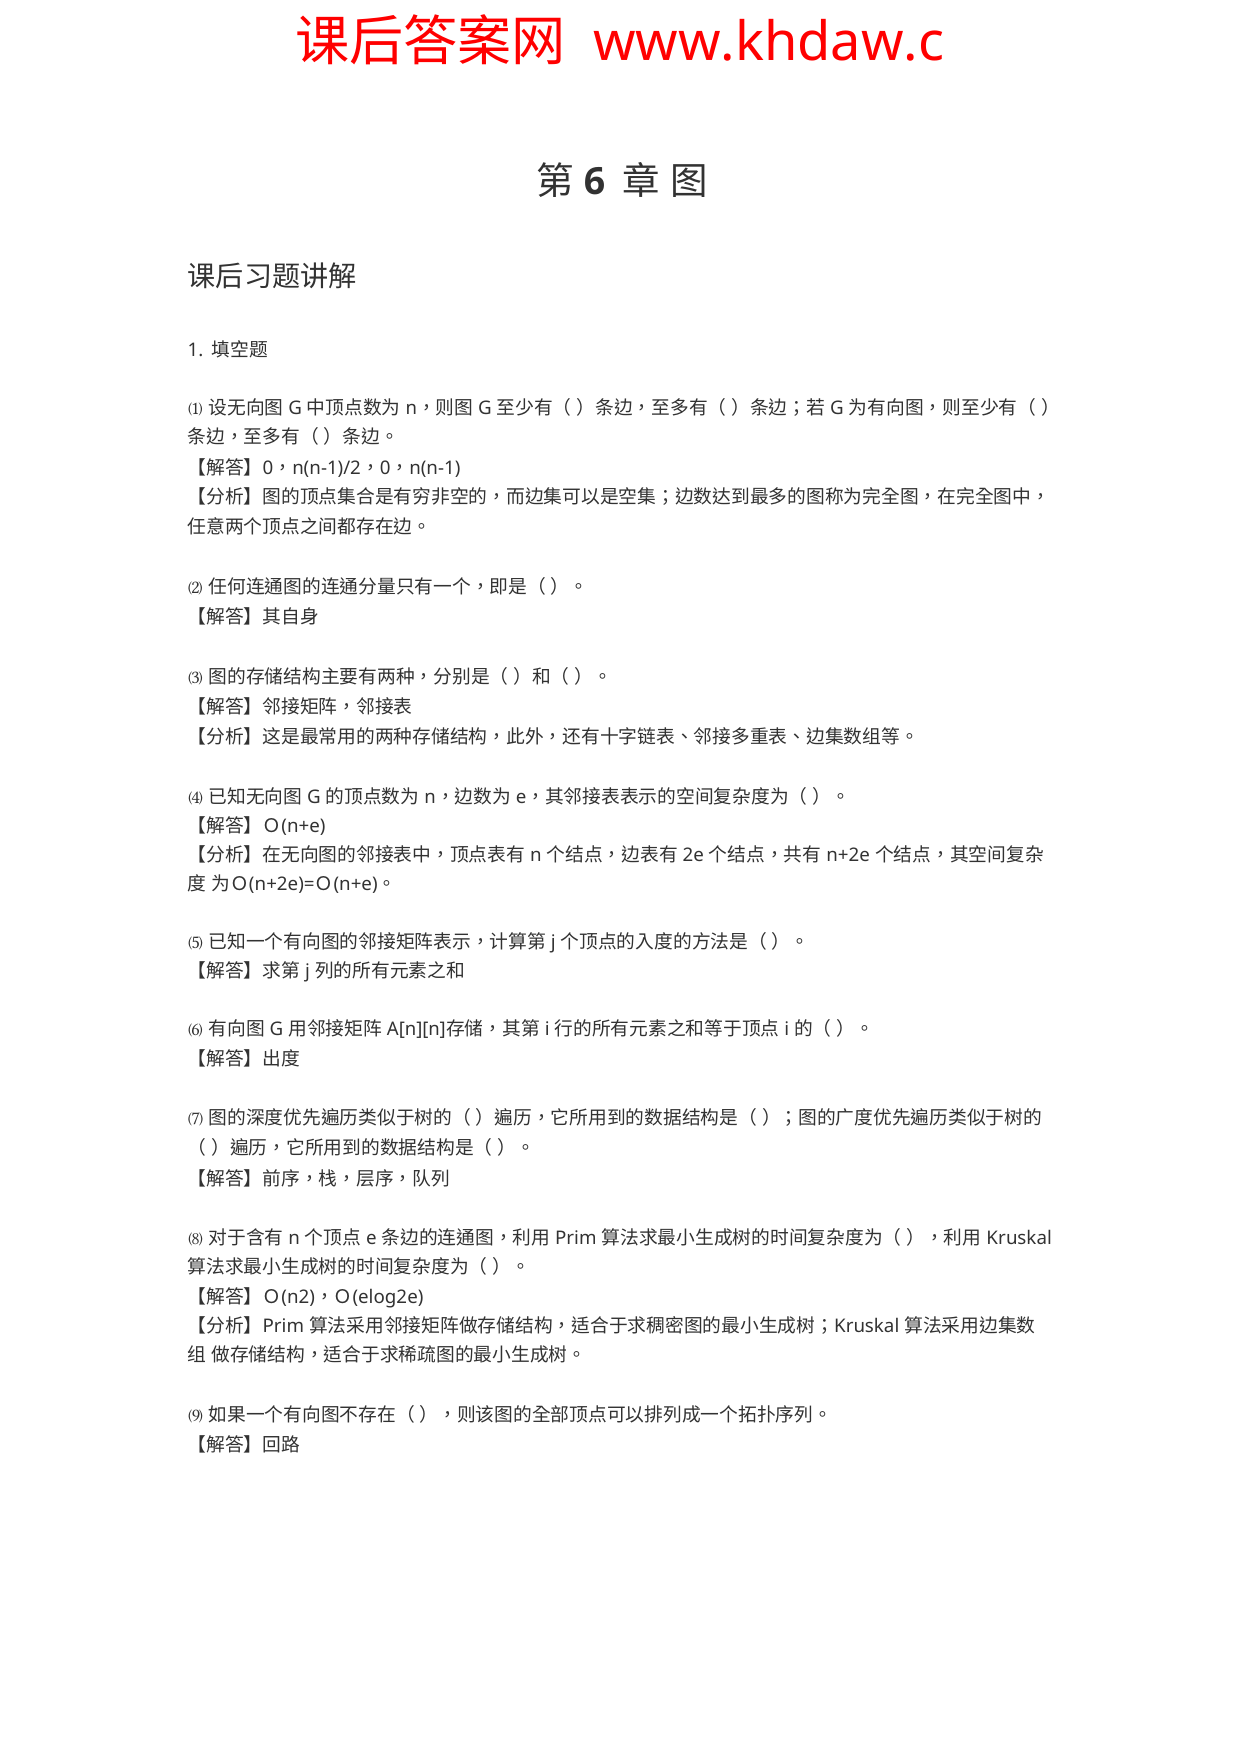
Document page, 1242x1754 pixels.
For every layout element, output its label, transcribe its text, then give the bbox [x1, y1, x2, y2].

text 【解答】其自身 [187, 604, 1077, 629]
text 【解答】回路 [187, 1432, 1077, 1457]
text 【解答】前序，栈，层序，队列 [187, 1165, 1077, 1191]
text ⑹ 有向图 G 用邻接矩阵 A[n][n]存储，其第 i 行的所有元素之和等于顶点 i 的（ ）。 [187, 1016, 1077, 1041]
text 【分析】Prim 算法采用邻接矩阵做存储结构，适合于求稠密图的最小生成树；Kruskal 算法采用边集数组 做存储结构，适合于求稀疏图的最小生成树。 [187, 1313, 1052, 1367]
text 1. 填空题 [187, 336, 1077, 362]
text ⑷ 已知无向图 G 的顶点数为 n，边数为 e，其邻接表表示的空间复杂度为（ ）。 [187, 783, 1077, 809]
text 【解答】0，n(n-1)/2，0，n(n-1) [187, 454, 1077, 479]
text 【解答】出度 [187, 1045, 1077, 1070]
text 【分析】图的顶点集合是有穷非空的，而边集可以是空集；边数达到最多的图称为完全图，在完全图中， 任意两个顶点之间都存在边。 [187, 483, 1058, 538]
text 【解答】Ｏ(n2)，Ｏ(elog2e) [187, 1284, 1077, 1309]
text ⑸ 已知一个有向图的邻接矩阵表示，计算第 j 个顶点的入度的方法是（ ）。 [187, 928, 1077, 954]
text 【解答】求第 j 列的所有元素之和 [187, 957, 1077, 983]
text ⑺ 图的深度优先遍历类似于树的（ ）遍历，它所用到的数据结构是（ ）；图的广度优先遍历类似于树的 [187, 1104, 1077, 1130]
text 课后习题讲解 [187, 256, 1077, 291]
text 【分析】这是最常用的两种存储结构，此外，还有十字链表、邻接多重表、边集数组等。 [187, 724, 1077, 749]
text 【解答】Ｏ(n+e) [187, 812, 1077, 838]
text ⑶ 图的存储结构主要有两种，分别是（ ）和（ ）。 [187, 663, 1077, 689]
text 【分析】在无向图的邻接表中，顶点表有 n 个结点，边表有 2e 个结点，共有 n+2e 个结点，其空间复杂度 为Ｏ(n+2e)=Ｏ(n+e)。 [187, 841, 1061, 895]
text 算法求最小生成树的时间复杂度为（ ）。 [187, 1253, 1077, 1279]
text ⑻ 对于含有 n 个顶点 e 条边的连通图，利用 Prim 算法求最小生成树的时间复杂度为（ ），利用 Kruskal [187, 1224, 1077, 1250]
text ⑼ 如果一个有向图不存在（ ），则该图的全部顶点可以排列成一个拓扑序列。 [187, 1401, 1077, 1427]
text 第 6 章 图 [518, 157, 725, 202]
text 【解答】邻接矩阵，邻接表 [187, 693, 1077, 719]
text ⑵ 任何连通图的连通分量只有一个，即是（ ）。 [187, 573, 1077, 599]
text （ ）遍历，它所用到的数据结构是（ ）。 [187, 1134, 1077, 1160]
text ⑴ 设无向图 G 中顶点数为 n，则图 G 至少有（ ）条边，至多有（ ）条边；若 G 为有向图，则至少有（ ） 条边，至多有（ ）条边。 [187, 394, 1070, 448]
